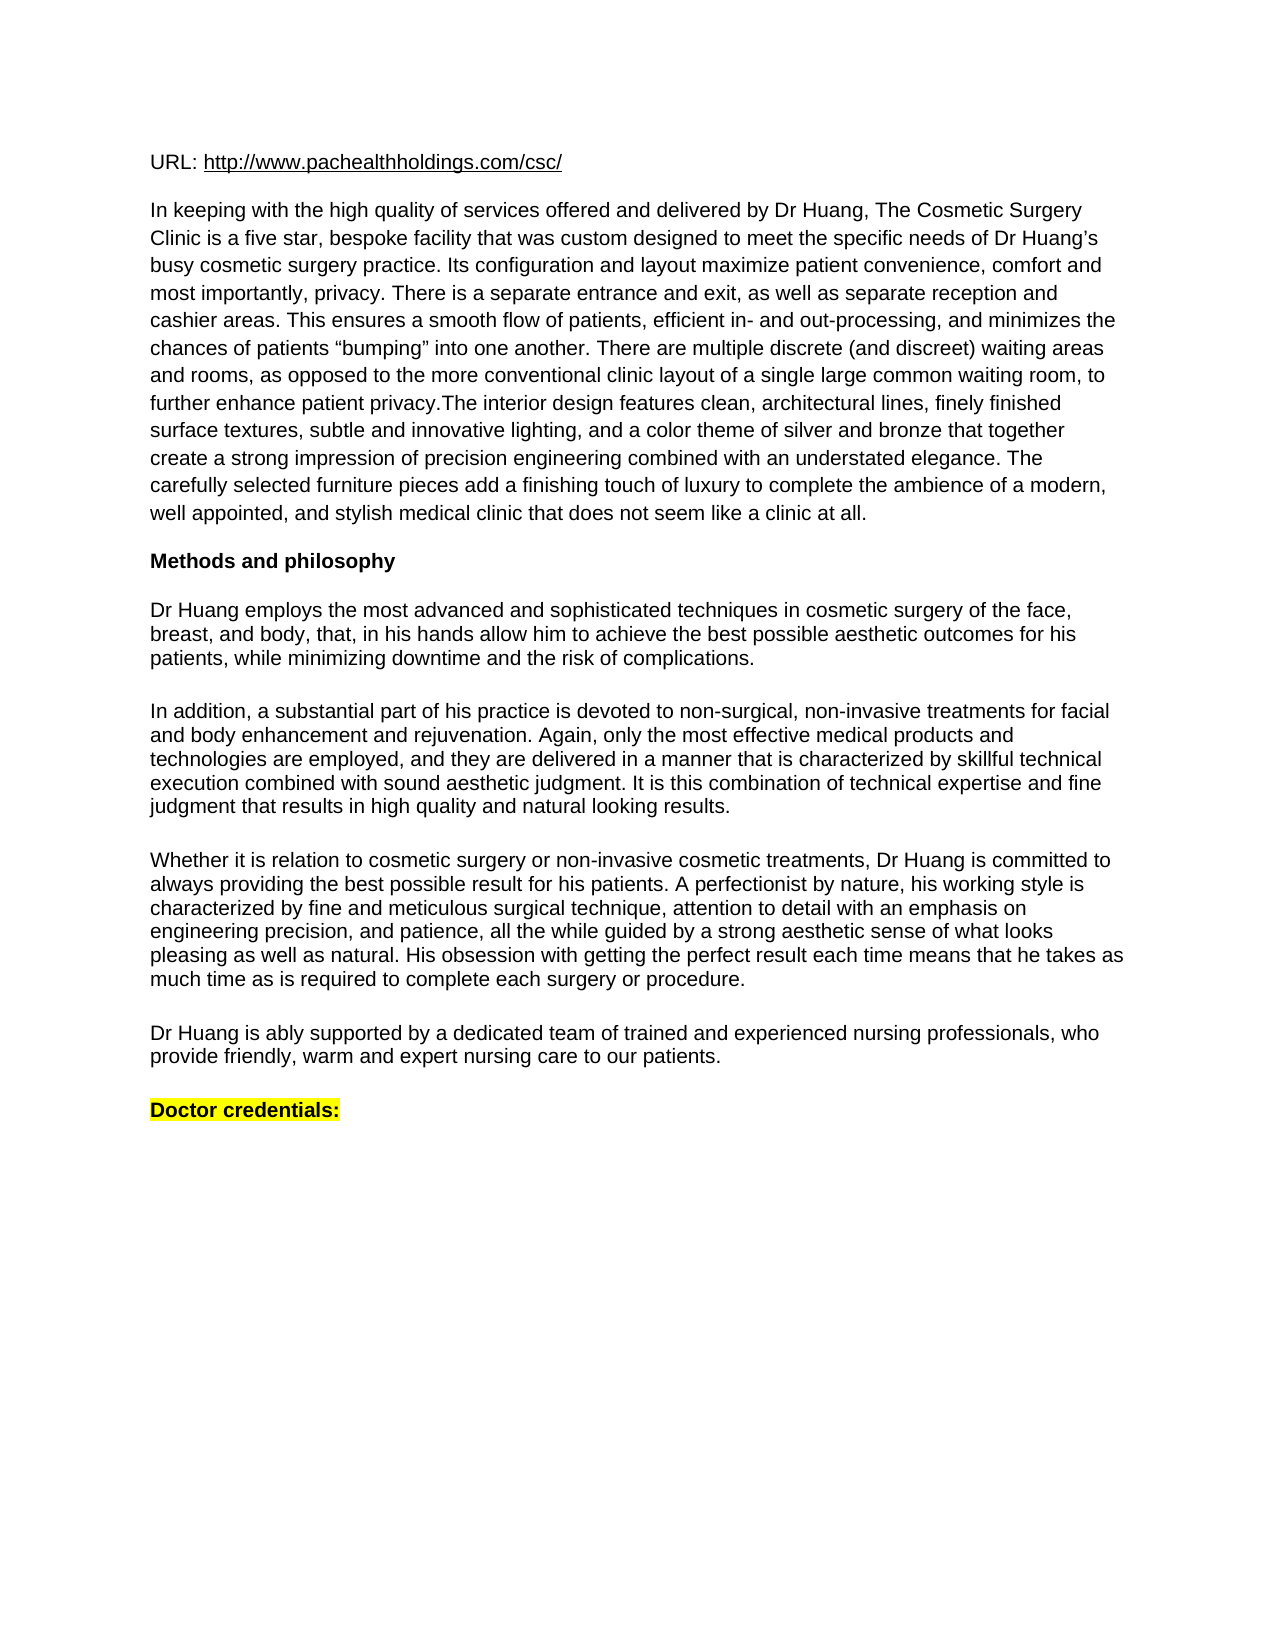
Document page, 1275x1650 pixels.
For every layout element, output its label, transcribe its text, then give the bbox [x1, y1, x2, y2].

text Methods and philosophy [150, 549, 1125, 573]
text URL: http://www.pachealthholdings.com/csc/ [150, 150, 1125, 174]
text In addition, a substantial part of his practice is devoted to non-surgical, non-invasive treatments for facial and body enhancement and rejuvenation. Again, only the most effective medical products and technologies are employed, and they are delivered in a manner that is characterized by skillful technical execution combined with sound aesthetic judgment. It is this combination of technical expertise and fine judgment that results in high quality and natural looking results. [150, 698, 1125, 818]
text Dr Huang employs the most advanced and sophisticated techniques in cosmetic surgery of the face, breast, and body, that, in his hands allow him to achieve the best possible aesthetic outcomes for his patients, while minimizing downtime and the risk of complications. [150, 597, 1125, 669]
text Whether it is relation to cosmetic surgery or non-invasive cosmetic treatments, Dr Huang is committed to always providing the best possible result for his patients. A perfectionist by nature, his working style is characterized by fine and meticulous surgical technique, attention to detail with an emphasis on engineering precision, and patience, all the while guided by a strong aesthetic sense of what looks pleasing as well as natural. His obsession with getting the perfect result each time means that he takes as much time as is required to complete each surgery or procedure. [150, 847, 1125, 991]
text In keeping with the high quality of services offered and delivered by Dr Huang, The Cosmetic Surgery Clinic is a five star, bespoke facility that was custom designed to meet the specific needs of Dr Huang’s busy cosmetic surgery practice. Its configuration and layout maximize patient convenience, comfort and most importantly, privacy. There is a separate entrance and exit, as well as separate reception and cashier areas. This ensures a smooth flow of patients, efficient in- and out-processing, and minimizes the chances of patients “bumping” into one another. There are multiple discrete (and discreet) waiting areas and rooms, as opposed to the more conventional clinic layout of a single large common waiting room, to further enhance patient privacy.The interior design features clean, architectural lines, finely finished surface textures, subtle and innovative lighting, and a color theme of silver and bronze that together create a strong impression of precision engineering combined with an understated elegance. The carefully selected furniture pieces add a finishing touch of luxury to complete the ambience of a modern, well appointed, and stylish medical clinic that does not seem like a clinic at all. [150, 198, 1125, 525]
text Doctor credentials: [150, 1097, 1125, 1121]
text Dr Huang is ably supported by a dedicated team of trained and experienced nursing professionals, who provide friendly, warm and expert nursing care to our patients. [150, 1020, 1125, 1068]
